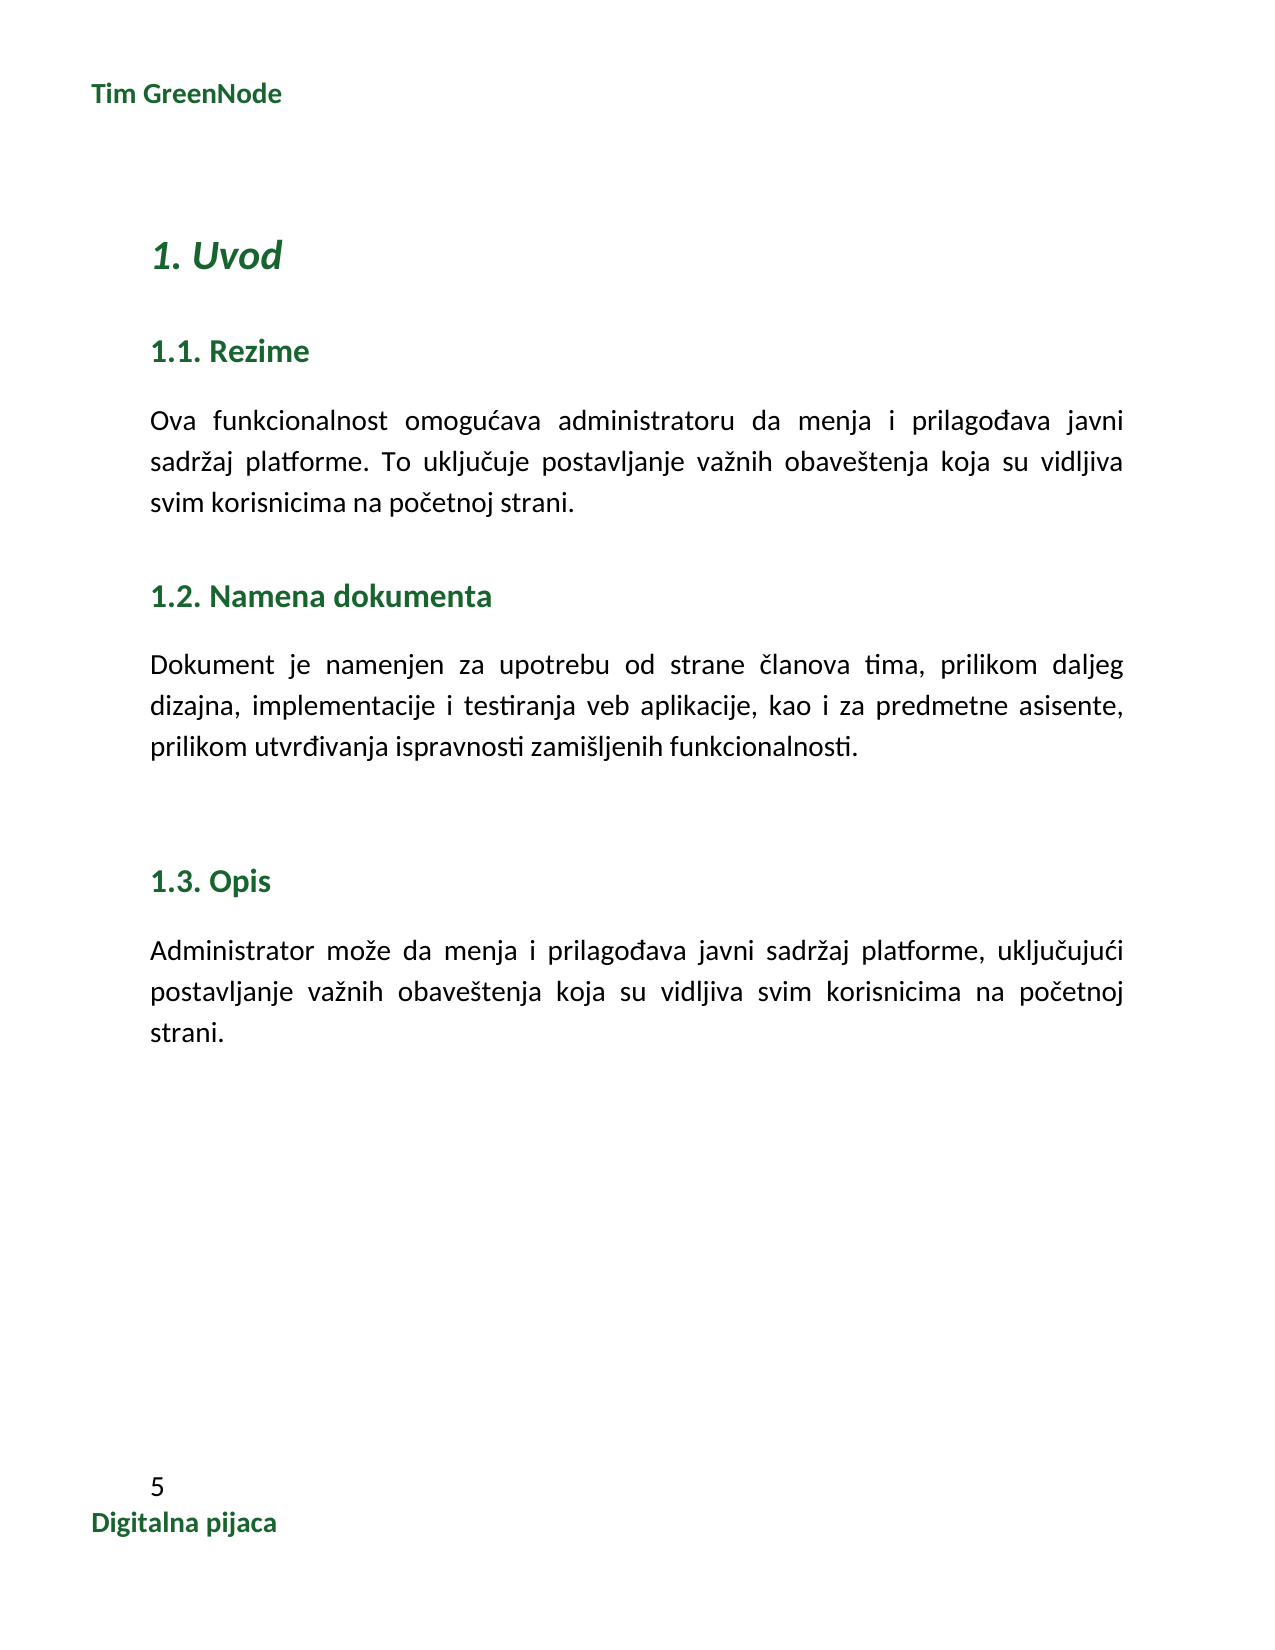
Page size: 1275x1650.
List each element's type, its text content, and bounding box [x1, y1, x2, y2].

subtitle 1.3. Opis [150, 860, 1125, 901]
text Dokument je namenjen za upotrebu od strane članova tima, prilikom daljeg dizajna, implementacije i testiranja veb aplikacije, kao i za predmetne asisente, prilikom utvrđivanja ispravnosti zamišljenih funkcionalnosti. [150, 646, 1125, 764]
subtitle 1. Uvod [150, 229, 1125, 280]
subtitle 1.1. Rezime [150, 330, 1125, 371]
subtitle 1.2. Namena dokumenta [150, 574, 1125, 615]
text Administrator može da menja i prilagođava javni sadržaj platforme, uključujući postavljanje važnih obaveštenja koja su vidljiva svim korisnicima na početnoj strani. [150, 932, 1125, 1049]
text Ova funkcionalnost omogućava administratoru da menja i prilagođava javni sadržaj platforme. To uključuje postavljanje važnih obaveštenja koja su vidljiva svim korisnicima na početnoj strani. [150, 402, 1125, 519]
